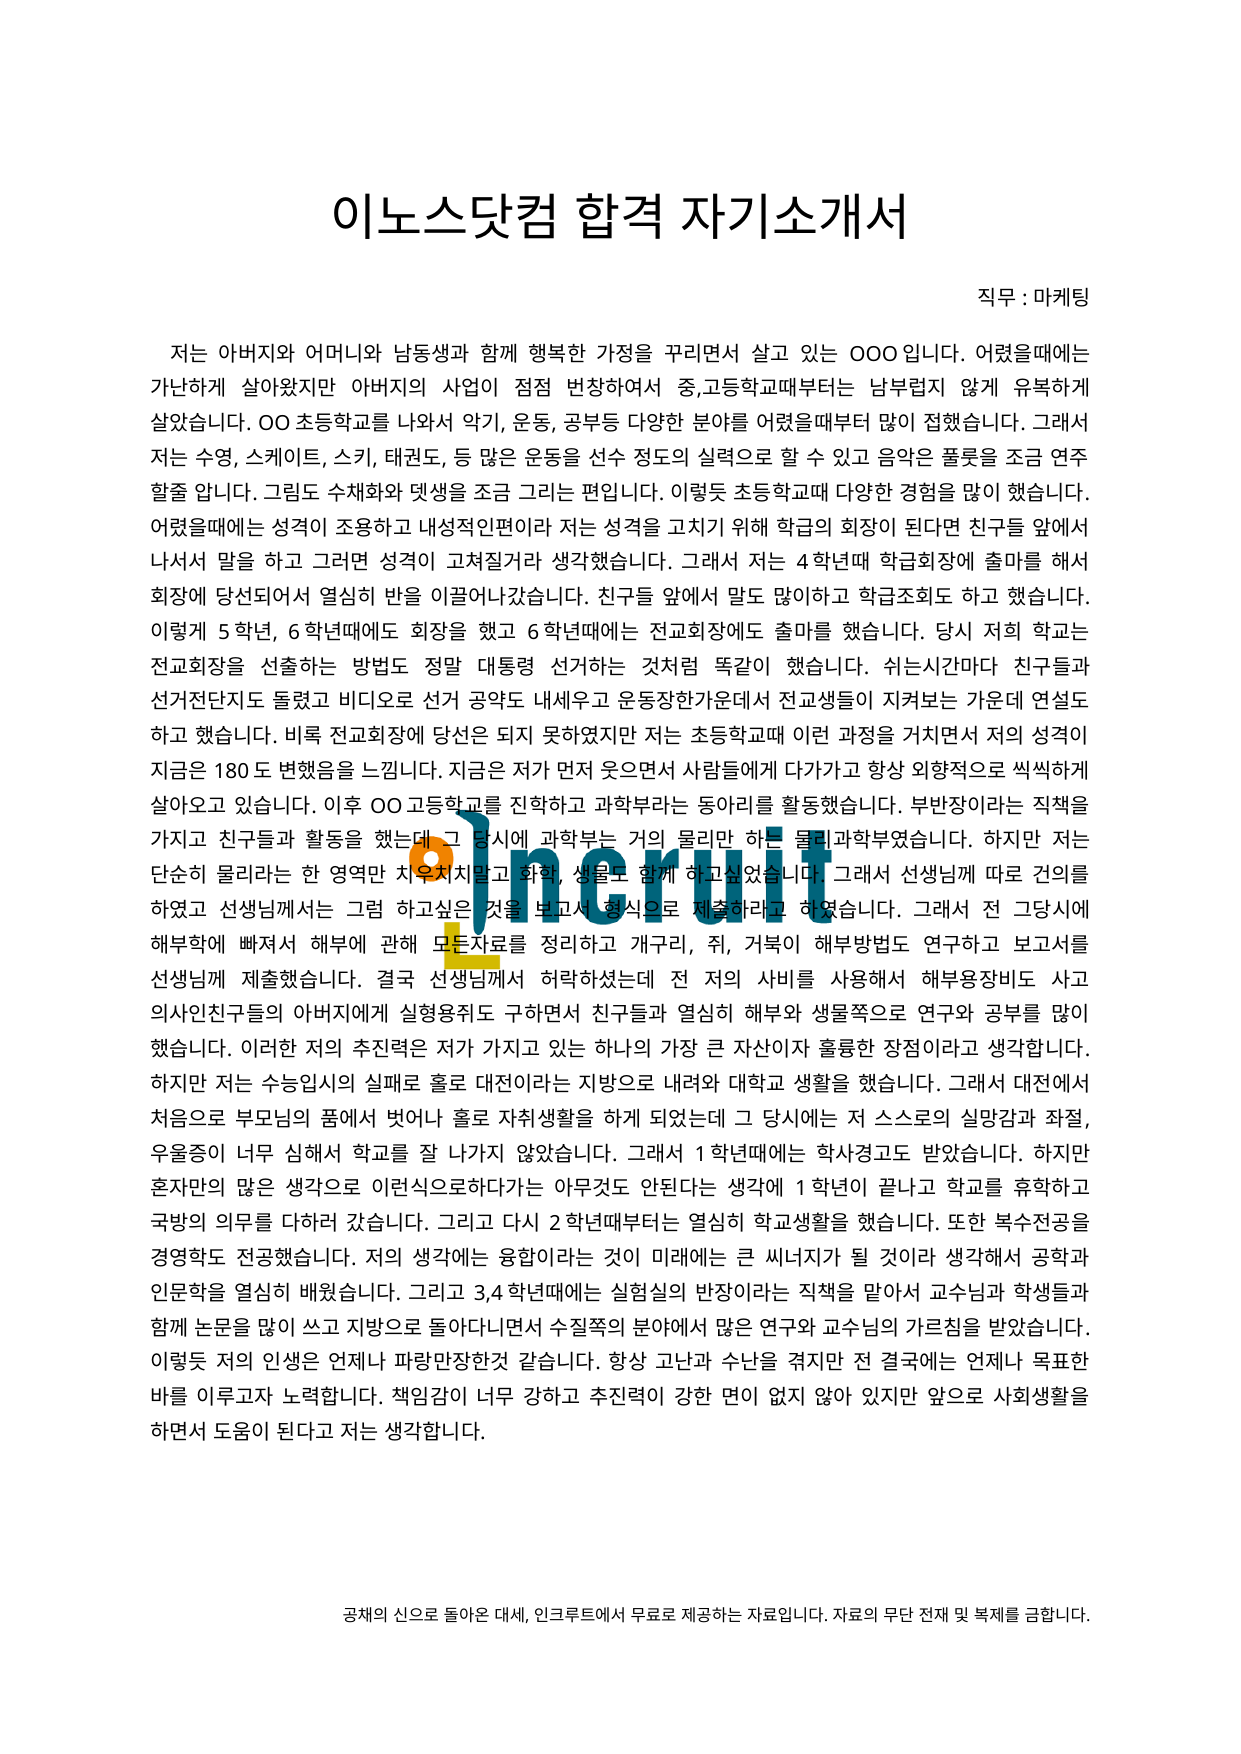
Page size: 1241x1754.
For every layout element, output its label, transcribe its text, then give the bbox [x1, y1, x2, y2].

text 직무 : 마케팅 [150, 281, 1090, 312]
text 이노스닷컴 합격 자기소개서 [150, 177, 1090, 249]
text 저는 아버지와 어머니와 남동생과 함께 행복한 가정을 꾸리면서 살고 있는 OOO입니다. 어렸을때에는 가난하게 살아왔지만 아버지의 사업이 점점 번창하여서 중,고등학교때부터는 남부럽지 않게 유복하게 살았습니다. OO초등학교를 나와서 악기, 운동, 공부등 다양한 분야를 어렸을때부터 많이 접했습니다. 그래서 저는 수영, 스케이트, 스키, 태권도, 등 많은 운동을 선수 정도의 실력으로 할 수 있고 음악은 풀룻을 조금 연주 할줄 압니다. 그림도 수채화와 뎃생을 조금 그리는 편입니다. 이렇듯 초등학교때 다양한 경험을 많이 했습니다. 어렸을때에는 성격이 조용하고 내성적인편이라 저는 성격을 고치기 위해 학급의 회장이 된다면 친구들 앞에서 나서서 말을 하고 그러면 성격이 고쳐질거라 생각했습니다. 그래서 저는 4학년때 학급회장에 출마를 해서 회장에 당선되어서 열심히 반을 이끌어나갔습니다. 친구들 앞에서 말도 많이하고 학급조회도 하고 했습니다. 이렇게 5학년, 6학년때에도 회장을 했고 6학년때에는 전교회장에도 출마를 했습니다. 당시 저희 학교는 전교회장을 선출하는 방법도 정말 대통령 선거하는 것처럼 똑같이 했습니다. 쉬는시간마다 친구들과 선거전단지도 돌렸고 비디오로 선거 공약도 내세우고 운동장한가운데서 전교생들이 지켜보는 가운데 연설도 하고 했습니다. 비록 전교회장에 당선은 되지 못하였지만 저는 초등학교때 이런 과정을 거치면서 저의 성격이 지금은 180도 변했음을 느낌니다. 지금은 저가 먼저 웃으면서 사람들에게 다가가고 항상 외향적으로 씩씩하게 살아오고 있습니다. 이후 OO고등학교를 진학하고 과학부라는 동아리를 활동했습니다. 부반장이라는 직책을 가지고 친구들과 활동을 했는데 그 당시에 과학부는 거의 물리만 하는 물리과학부였습니다. 하지만 저는 단순히 물리라는 한 영역만 치우치치말고 화학, 생물도 함께 하고싶었습니다. 그래서 선생님께 따로 건의를 하였고 선생님께서는 그럼 하고싶은 것을 보고서 형식으로 제출하라고 하였습니다. 그래서 전 그당시에 해부학에 빠져서 해부에 관해 모든자료를 정리하고 개구리, 쥐, 거북이 해부방법도 연구하고 보고서를 선생님께 제출했습니다. 결국 선생님께서 허락하셨는데 전 저의 사비를 사용해서 해부용장비도 사고 의사인친구들의 아버지에게 실형용쥐도 구하면서 친구들과 열심히 해부와 생물쪽으로 연구와 공부를 많이 했습니다. 이러한 저의 추진력은 저가 가지고 있는 하나의 가장 큰 자산이자 훌륭한 장점이라고 생각합니다. 하지만 저는 수능입시의 실패로 홀로 대전이라는 지방으로 내려와 대학교 생활을 했습니다. 그래서 대전에서 처음으로 부모님의 품에서 벗어나 홀로 자취생활을 하게 되었는데 그 당시에는 저 스스로의 실망감과 좌절, 우울증이 너무 심해서 학교를 잘 나가지 않았습니다. 그래서 1학년때에는 학사경고도 받았습니다. 하지만 혼자만의 많은 생각으로 이런식으로하다가는 아무것도 안된다는 생각에 1학년이 끝나고 학교를 휴학하고 국방의 의무를 다하러 갔습니다. 그리고 다시 2학년때부터는 열심히 학교생활을 했습니다. 또한 복수전공을 경영학도 전공했습니다. 저의 생각에는 융합이라는 것이 미래에는 큰 씨너지가 될 것이라 생각해서 공학과 인문학을 열심히 배웠습니다. 그리고 3,4학년때에는 실험실의 반장이라는 직책을 맡아서 교수님과 학생들과 함께 논문을 많이 쓰고 지방으로 돌아다니면서 수질쪽의 분야에서 많은 연구와 교수님의 가르침을 받았습니다. 이렇듯 저의 인생은 언제나 파랑만장한것 같습니다. 항상 고난과 수난을 겪지만 전 결국에는 언제나 목표한 바를 이루고자 노력합니다. 책임감이 너무 강하고 추진력이 강한 면이 없지 않아 있지만 앞으로 사회생활을 하면서 도움이 된다고 저는 생각합니다. [150, 337, 1090, 1445]
